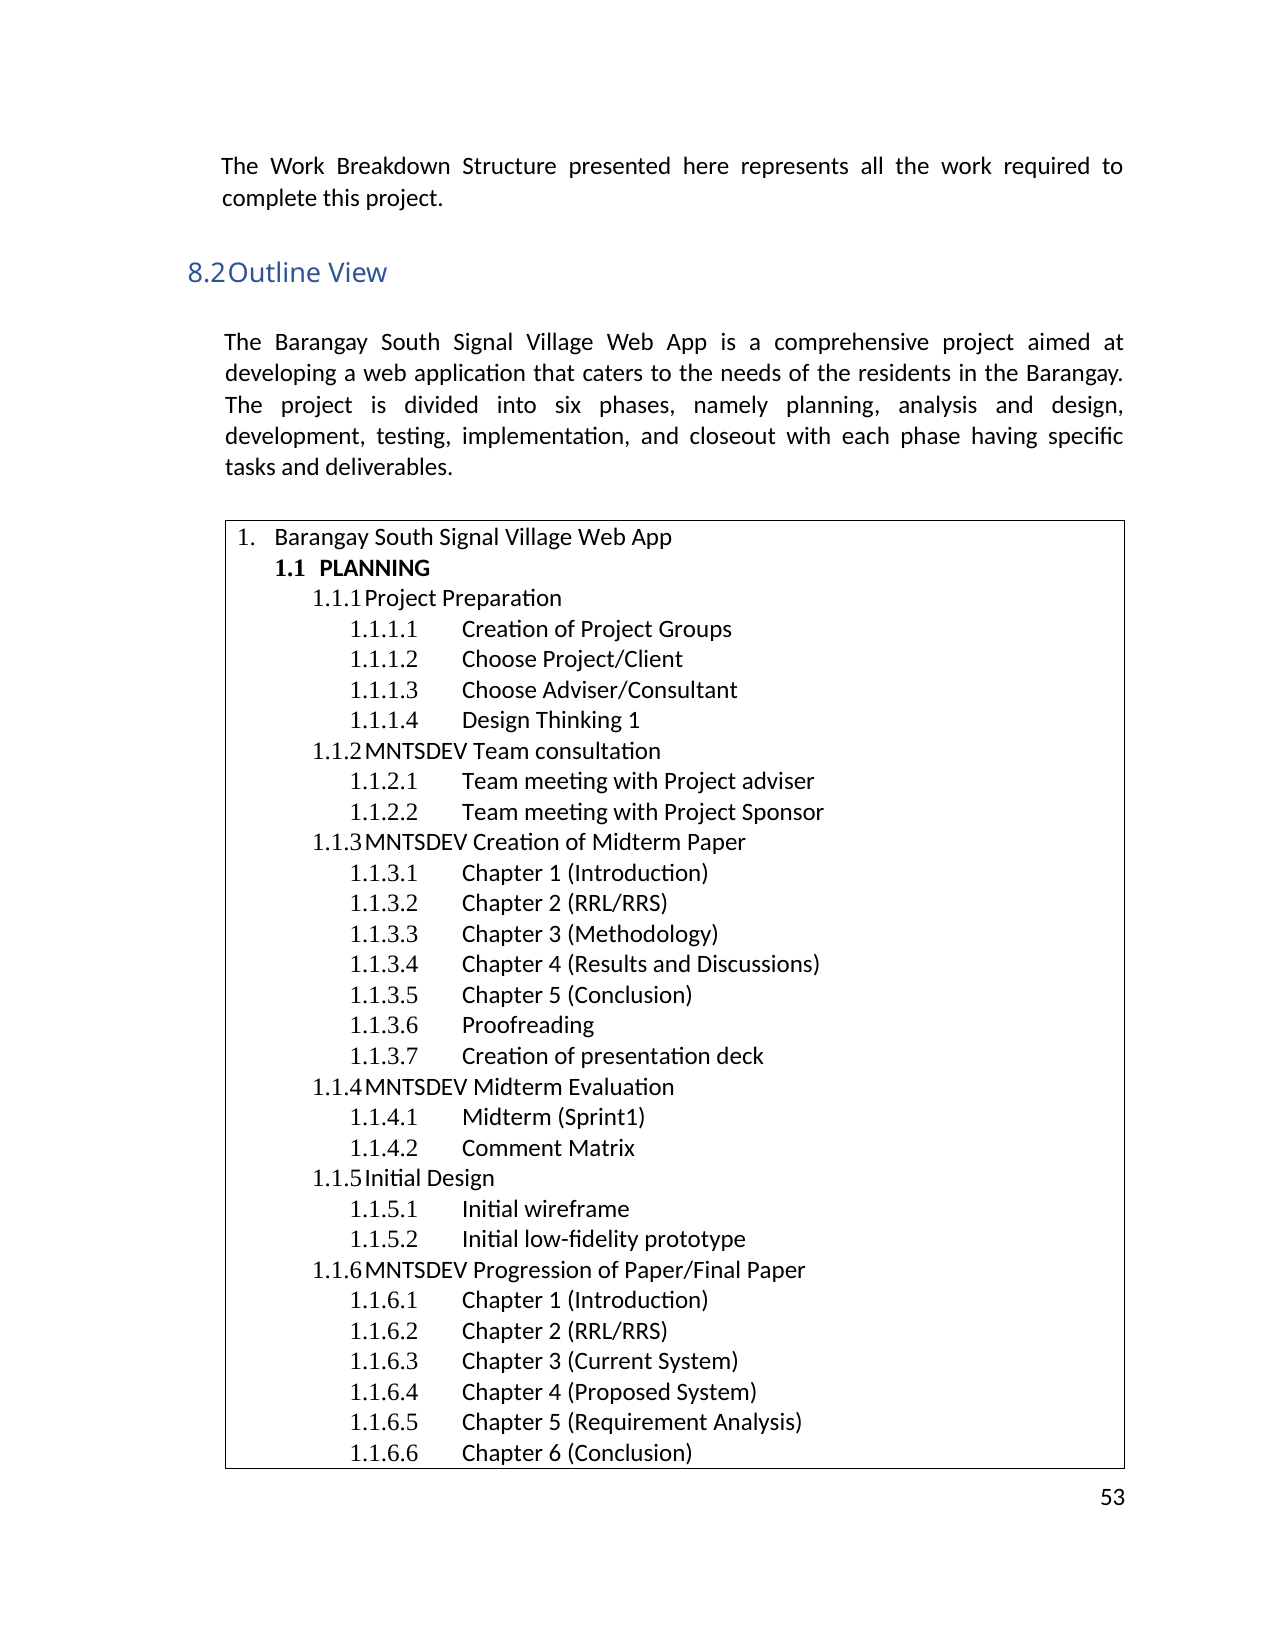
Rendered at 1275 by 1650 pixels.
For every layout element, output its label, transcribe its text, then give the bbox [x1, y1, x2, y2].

text The Work Breakdown Structure presented here represents all the work required to complete this project. [221, 150, 1125, 213]
text The Barangay South Signal Village Web App is a comprehensive project aimed at developing a web application that caters to the needs of the residents in the Barangay. The project is divided into six phases, namely planning, analysis and design, development, testing, implementation, and closeout with each phase having specific tasks and deliverables. [224, 326, 1125, 482]
subtitle Outline View [187, 254, 1125, 291]
